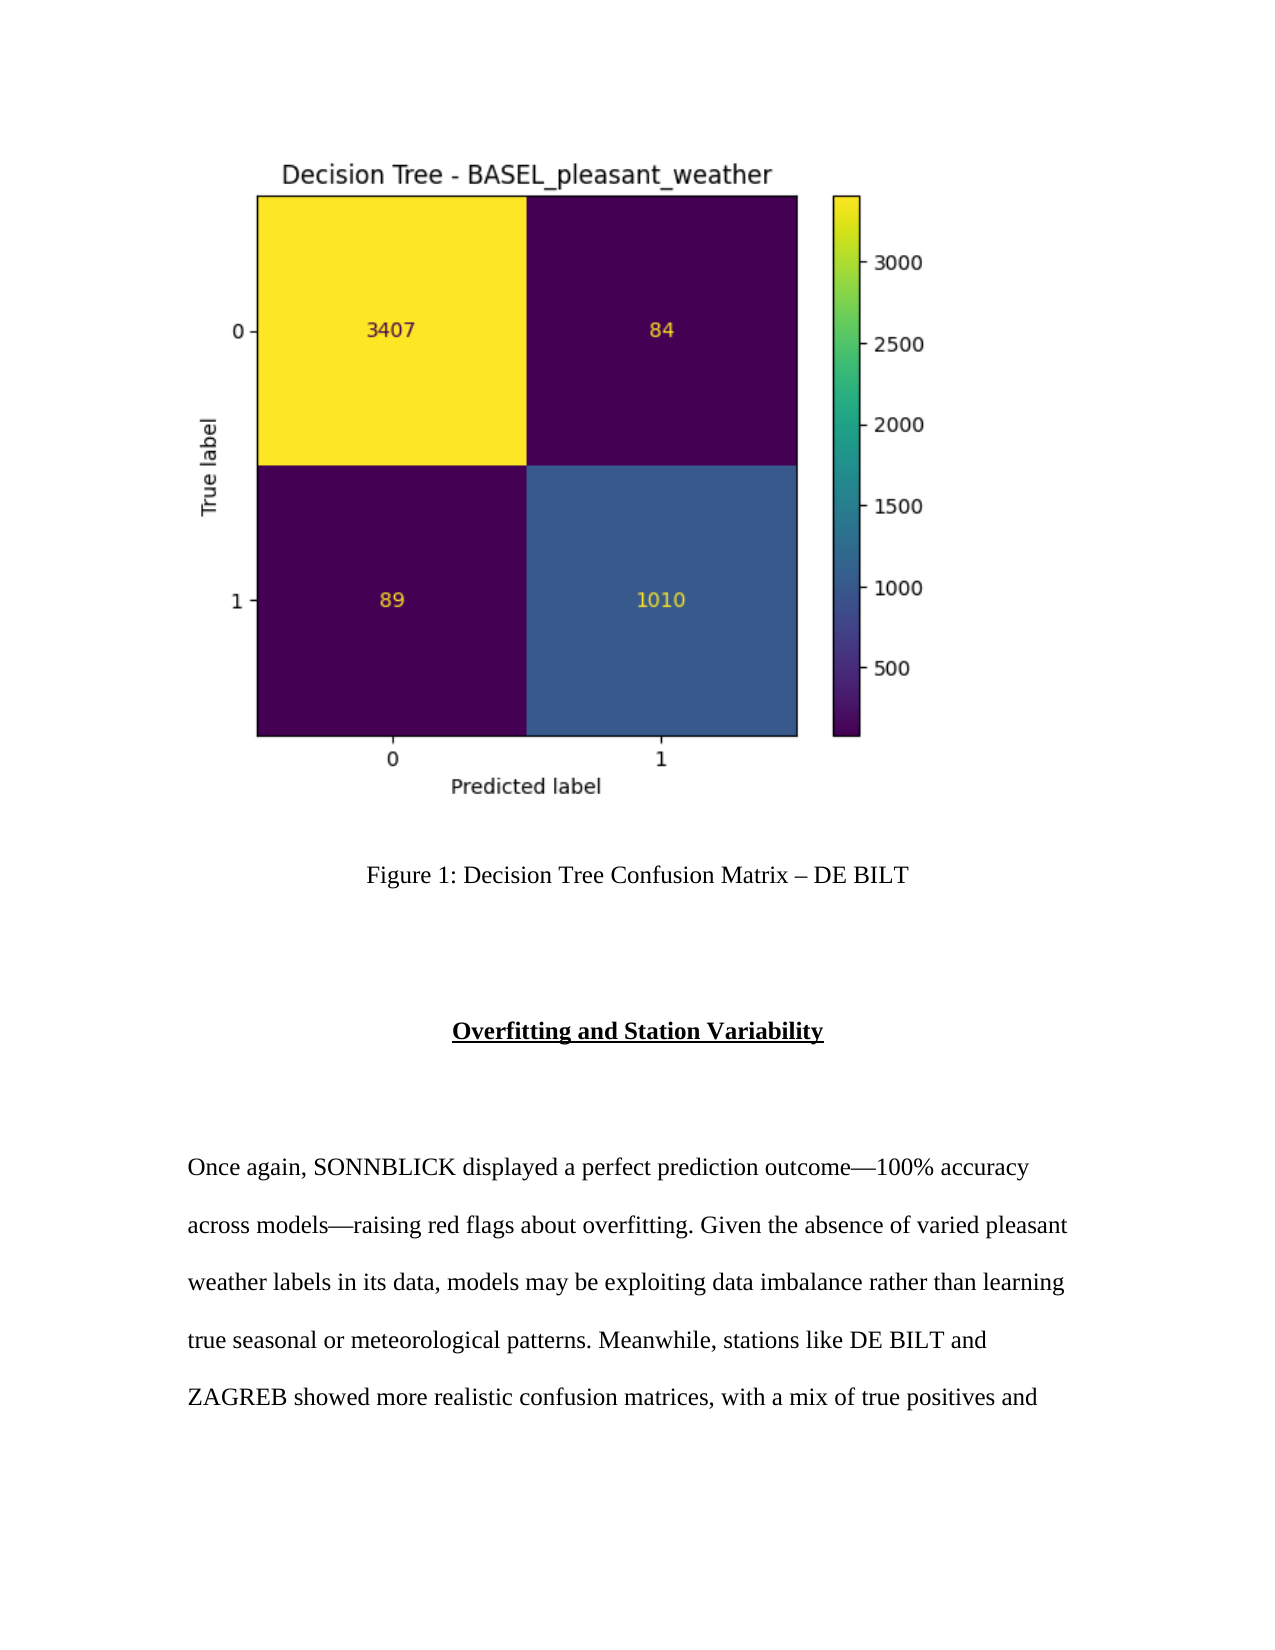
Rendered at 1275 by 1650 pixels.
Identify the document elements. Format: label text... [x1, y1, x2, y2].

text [187, 1095, 1087, 1411]
picture [187, 150, 938, 813]
text Figure 1: Decision Tree Confusion Matrix – DE BILT [187, 860, 1087, 888]
text Overfitting and Station Variability [187, 1016, 1087, 1045]
